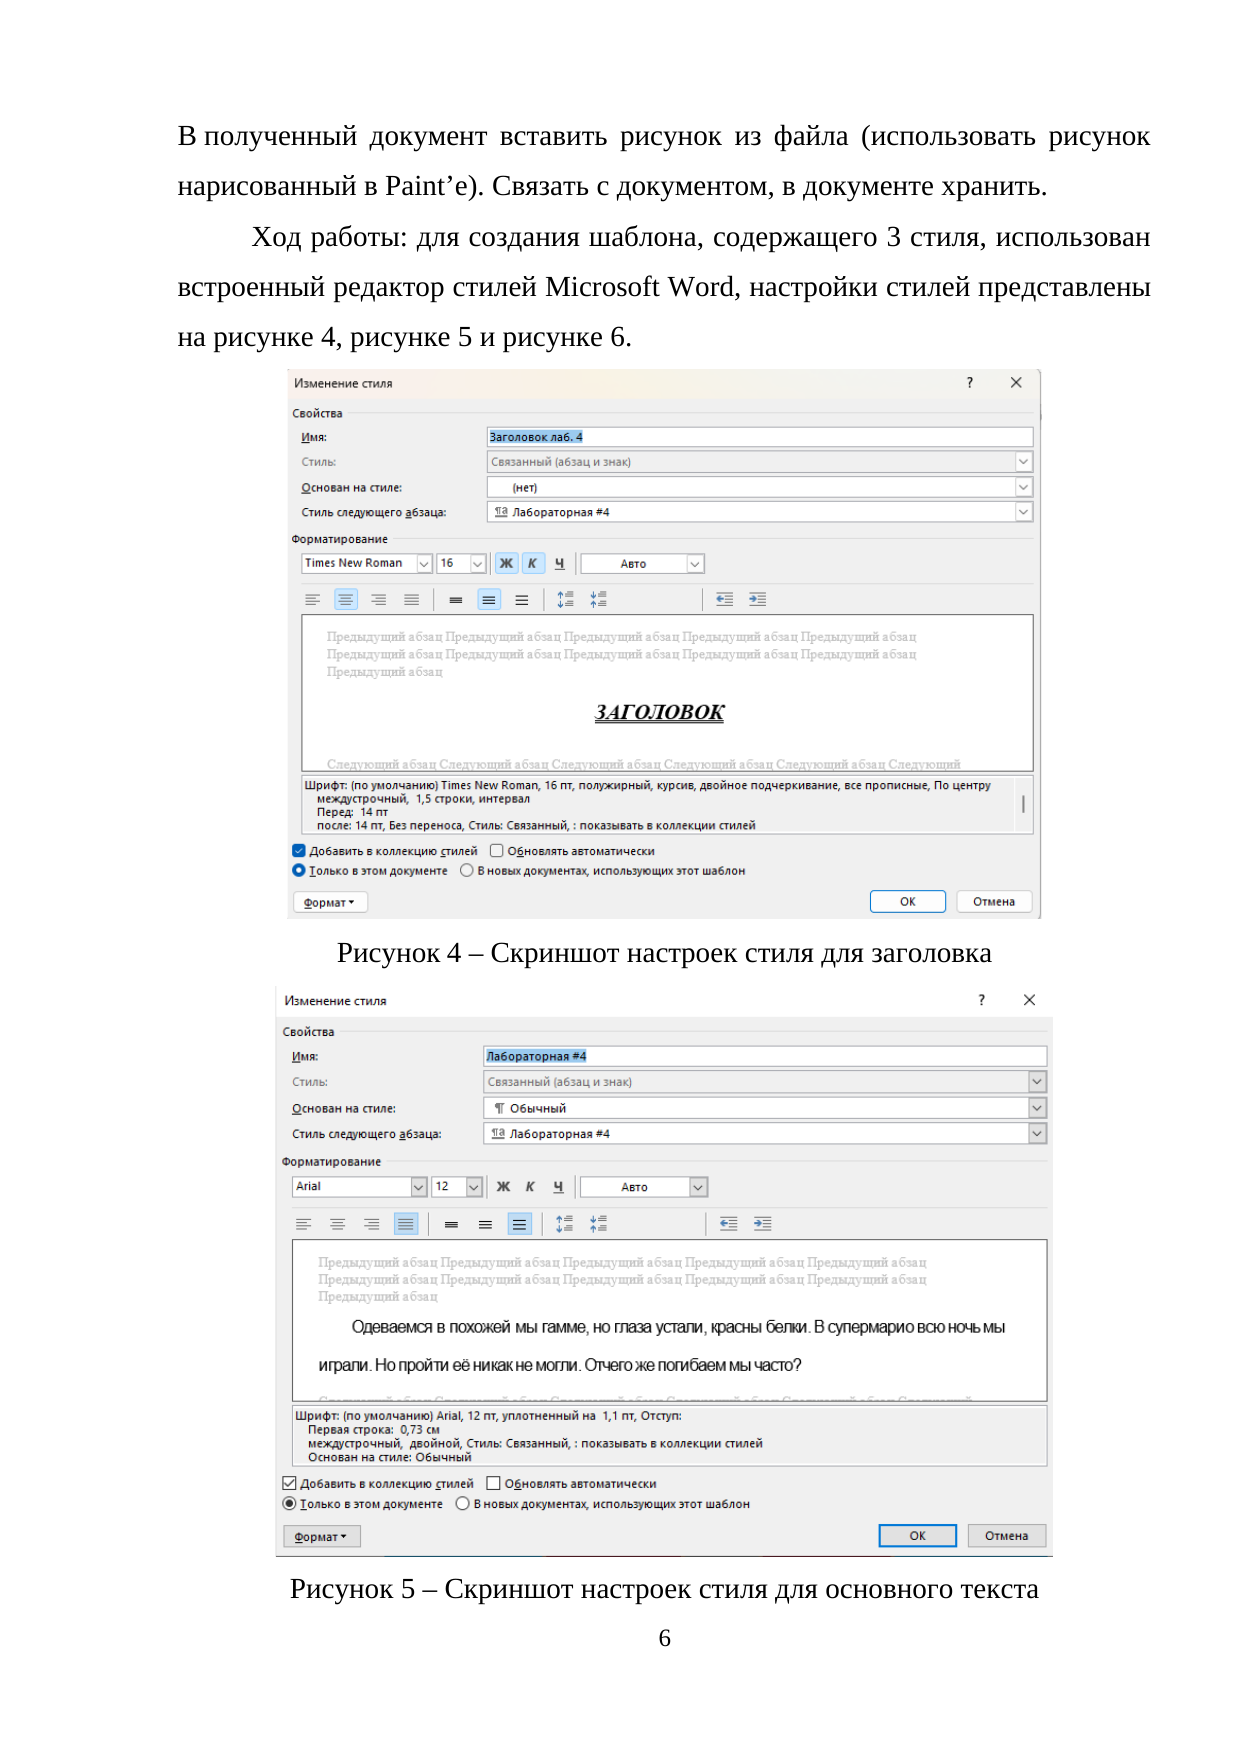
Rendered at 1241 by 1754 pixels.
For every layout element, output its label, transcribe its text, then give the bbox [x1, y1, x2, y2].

text Ход работы: для создания шаблона, содержащего 3 стиля, использован встроенный редактор стилей Microsoft Word, настройки стилей представлены на рисунке 4, рисунке 5 и рисунке 6. [177, 219, 1152, 353]
picture [287, 369, 1042, 919]
picture [275, 986, 1053, 1557]
text Рисунок 5 – Скриншот настроек стиля для основного текста [177, 1571, 1152, 1604]
